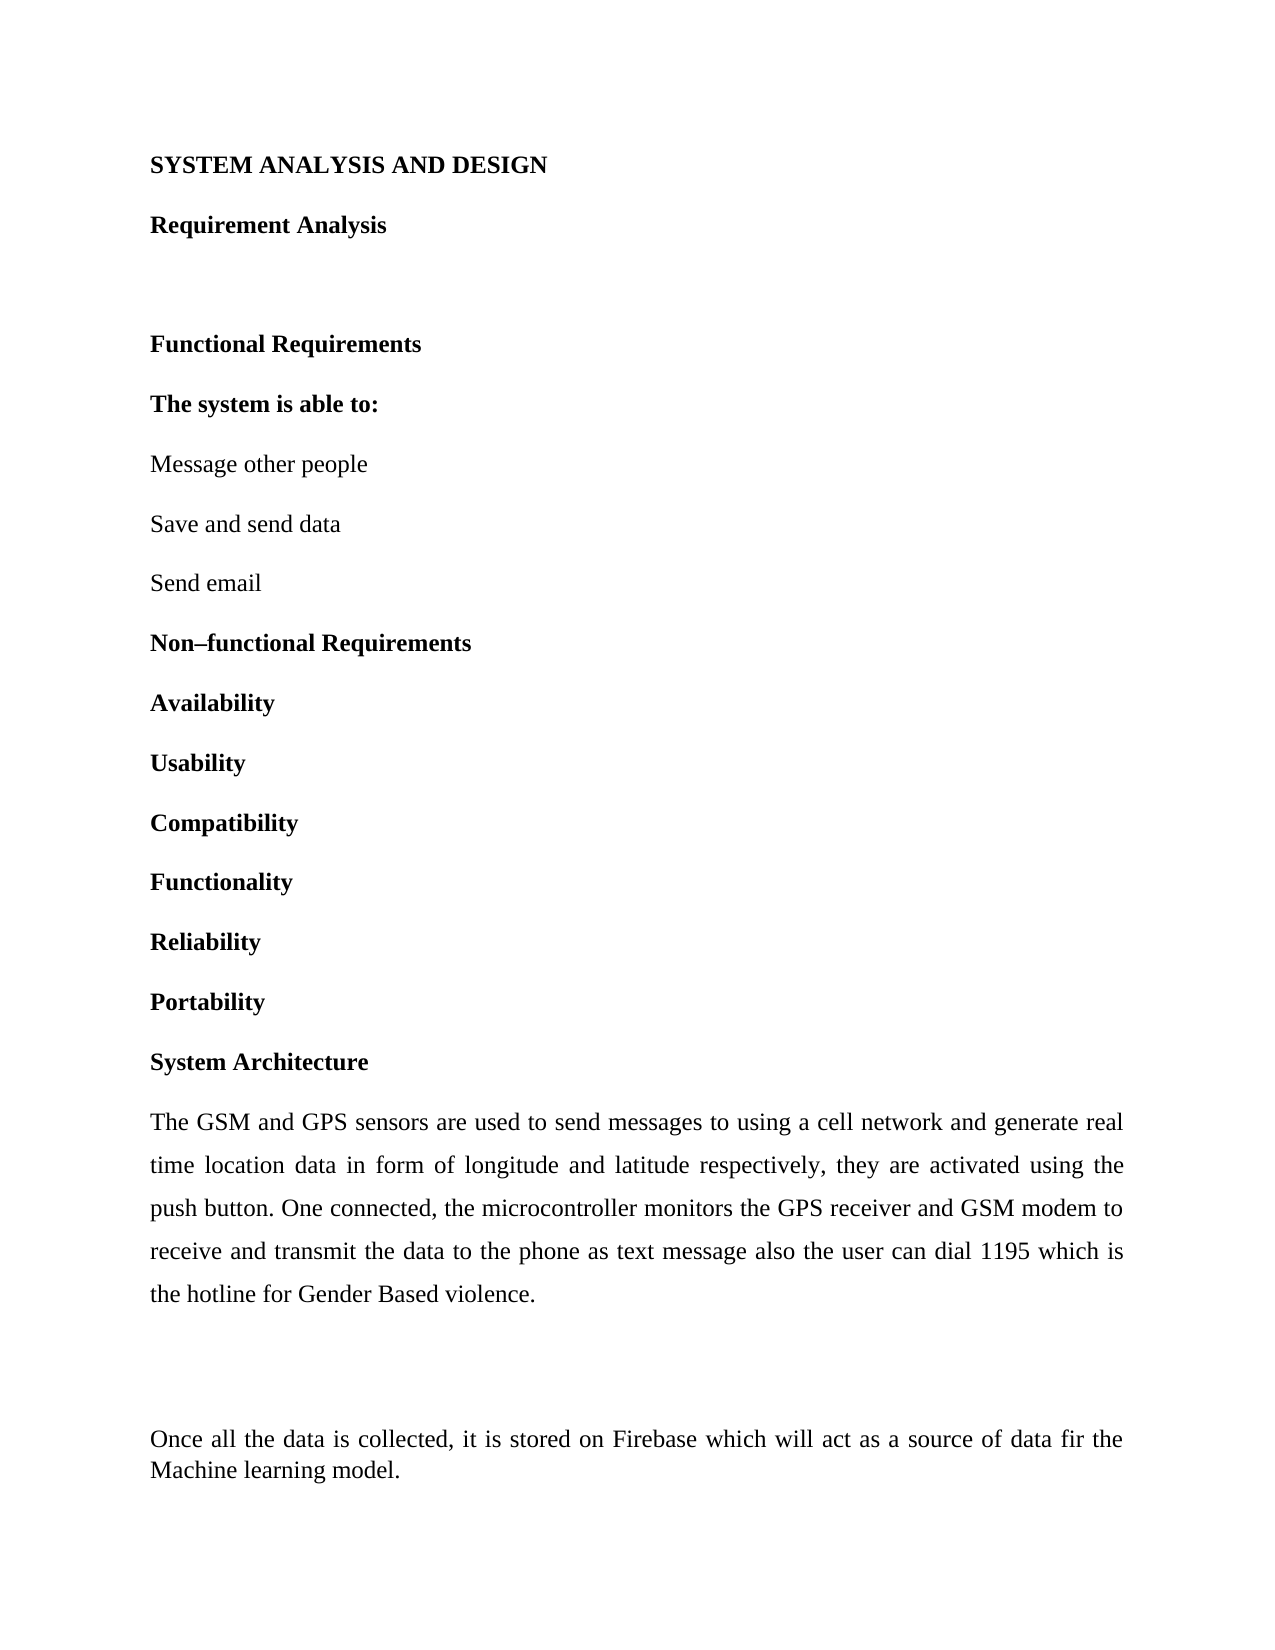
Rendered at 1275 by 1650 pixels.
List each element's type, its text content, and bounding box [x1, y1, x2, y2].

text Reliability [150, 927, 1125, 956]
text Message other people [150, 449, 1125, 478]
text Usability [150, 748, 1125, 777]
text Availability [150, 688, 1125, 717]
text SYSTEM ANALYSIS AND DESIGN [150, 150, 1125, 179]
text Compatibility [150, 808, 1125, 836]
text Functionality [150, 867, 1125, 896]
text Functional Requirements [150, 329, 1125, 358]
text Portability [150, 987, 1125, 1016]
text Save and send data [150, 509, 1125, 537]
text Send email [150, 568, 1125, 597]
text Non–functional Requirements [150, 628, 1125, 657]
text The system is able to: [150, 389, 1125, 418]
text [150, 1107, 1125, 1308]
text Once all the data is collected, it is stored on Firebase which will act as a source of data fir the Machine learning model. [150, 1424, 1125, 1483]
text Requirement Analysis [150, 210, 1125, 238]
text System Architecture [150, 1047, 1125, 1076]
